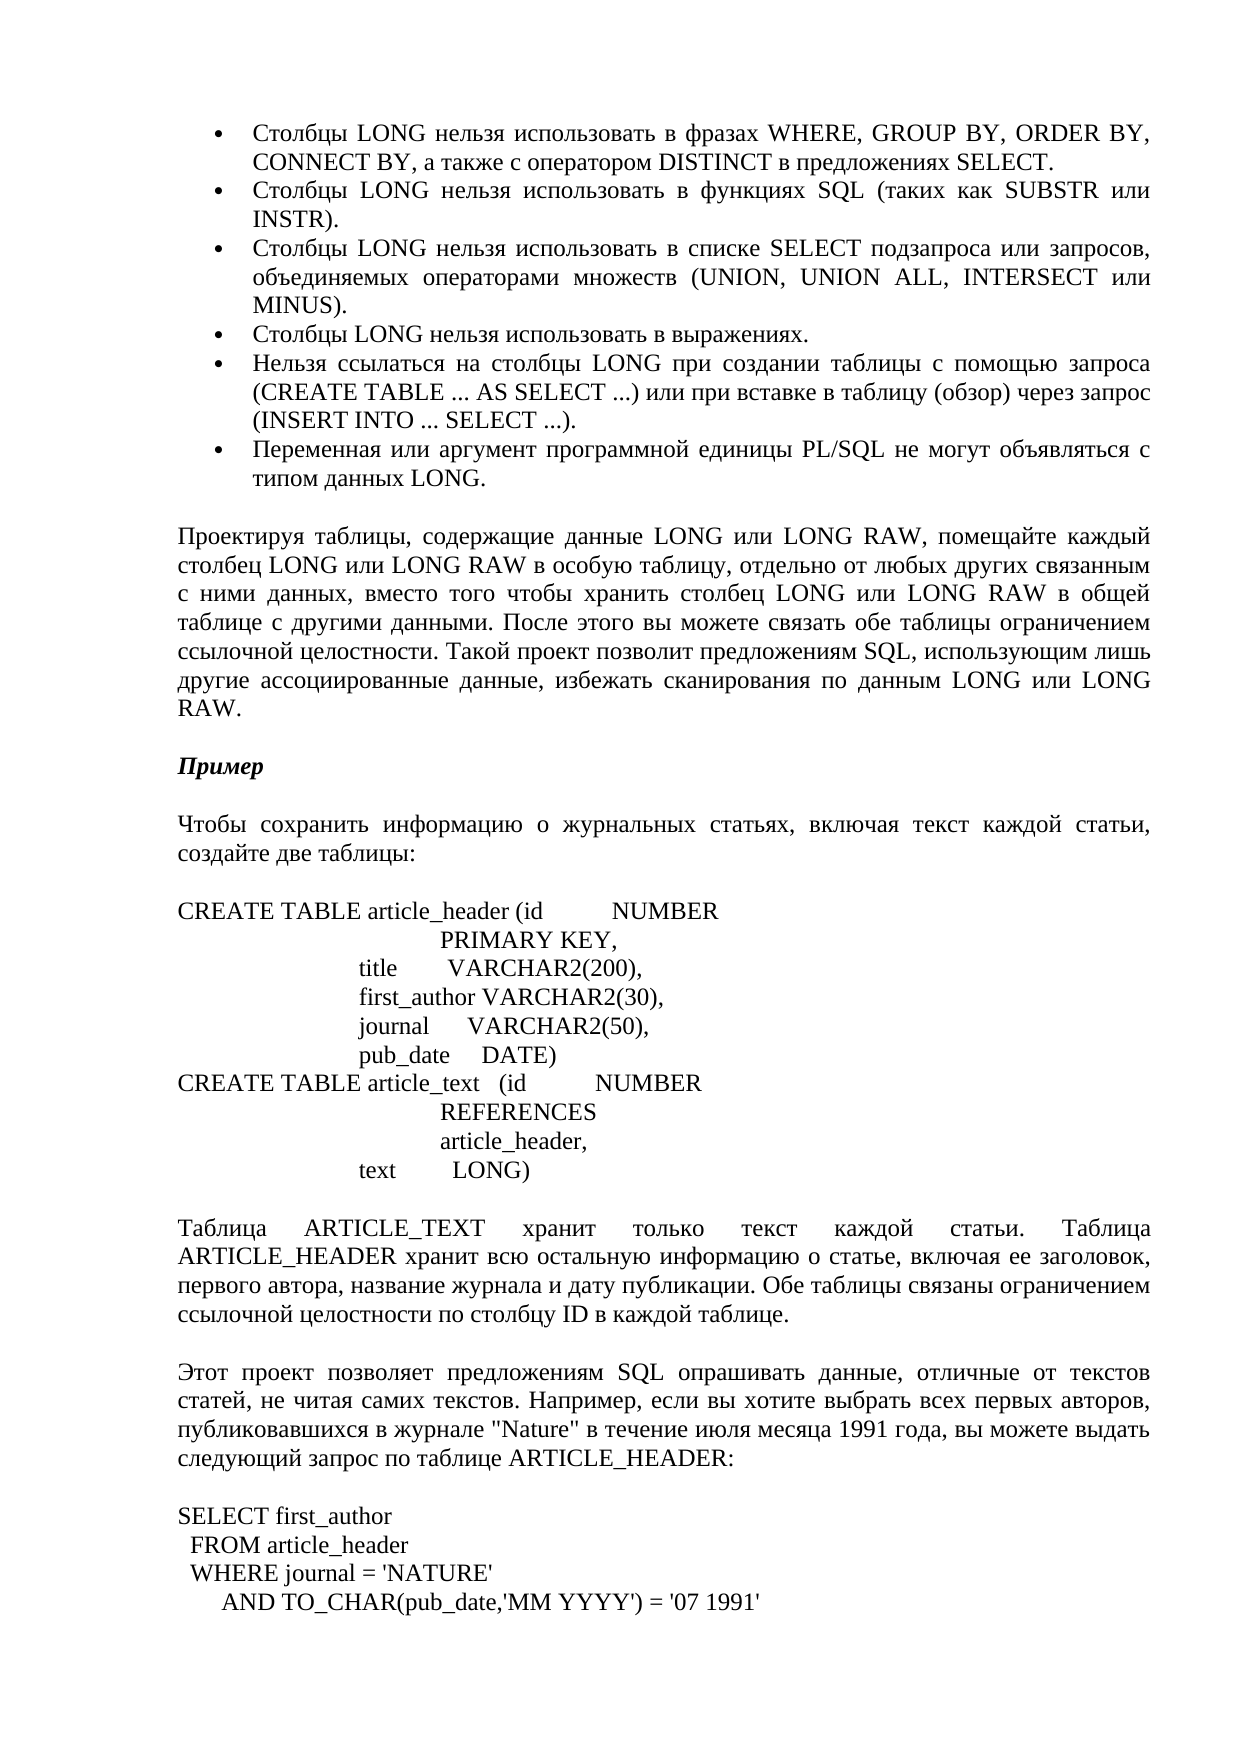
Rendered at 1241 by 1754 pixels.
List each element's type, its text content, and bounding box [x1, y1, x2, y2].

text Пример [177, 751, 1152, 780]
list Столбцы LONG нельзя использовать в выражениях. [215, 319, 1152, 348]
list Столбцы LONG нельзя использовать в фразах WHERE, GROUP BY, ORDER BY, CONNECT BY, а также с оператором DISTINCT в предложениях SELECT. [215, 118, 1152, 176]
text FROM article_header [177, 1530, 1152, 1558]
text Проектируя таблицы, содержащие данные LONG или LONG RAW, помещайте каждый столбец LONG или LONG RAW в особую таблицу, отдельно от любых других связанным с ними данных, вместо того чтобы хранить столбец LONG или LONG RAW в общей таблице с другими данными. После этого вы можете связать обе таблицы ограничением ссылочной целостности. Такой проект позволит предложениям SQL, использующим лишь другие ассоциированные данные, избежать сканирования по данным LONG или LONG RAW. [177, 521, 1152, 722]
text first_author VARCHAR2(30), [177, 982, 1152, 1011]
text CREATE TABLE article_header (id NUMBER [177, 896, 1152, 925]
text title VARCHAR2(200), [177, 953, 1152, 982]
text PRIMARY KEY, [177, 925, 1152, 953]
text Этот проект позволяет предложениям SQL опрашивать данные, отличные от текстов статей, не читая самих текстов. Например, если вы хотите выбрать всех первых авторов, публиковавшихся в журнале "Nature" в течение июля месяца 1991 года, вы можете выдать следующий запрос по таблице ARTICLE_HEADER: [177, 1357, 1152, 1472]
text journal VARCHAR2(50), [177, 1011, 1152, 1040]
text text LONG) [177, 1155, 1152, 1183]
list Столбцы LONG нельзя использовать в функциях SQL (таких как SUBSTR или INSTR). [215, 176, 1152, 233]
text REFERENCES [177, 1097, 1152, 1126]
text Чтобы сохранить информацию о журнальных статьях, включая текст каждой статьи, создайте две таблицы: [177, 809, 1152, 867]
text CREATE TABLE article_text (id NUMBER [177, 1068, 1152, 1097]
text WHERE journal = 'NATURE' [177, 1558, 1152, 1587]
list Столбцы LONG нельзя использовать в списке SELECT подзапроса или запросов, объединяемых операторами множеств (UNION, UNION ALL, INTERSECT или MINUS). [215, 233, 1152, 319]
text Таблица ARTICLE_TEXT хранит только текст каждой статьи. Таблица ARTICLE_HEADER хранит всю остальную информацию о статье, включая ее заголовок, первого автора, название журнала и дату публикации. Обе таблицы связаны ограничением ссылочной целостности по столбцу ID в каждой таблице. [177, 1213, 1152, 1328]
text article_header, [177, 1126, 1152, 1155]
list Переменная или аргумент программной единицы PL/SQL не могут объявляться с типом данных LONG. [215, 434, 1152, 492]
list Нельзя ссылаться на столбцы LONG при создании таблицы с помощью запроса (CREATE TABLE ... AS SELECT ...) или при вставке в таблицу (обзор) через запрос (INSERT INTO ... SELECT ...). [215, 348, 1152, 434]
text AND TO_CHAR(pub_date,'MM YYYY') = '07 1991' [177, 1587, 1152, 1616]
text pub_date DATE) [177, 1040, 1152, 1068]
text SELECT first_author [177, 1501, 1152, 1530]
